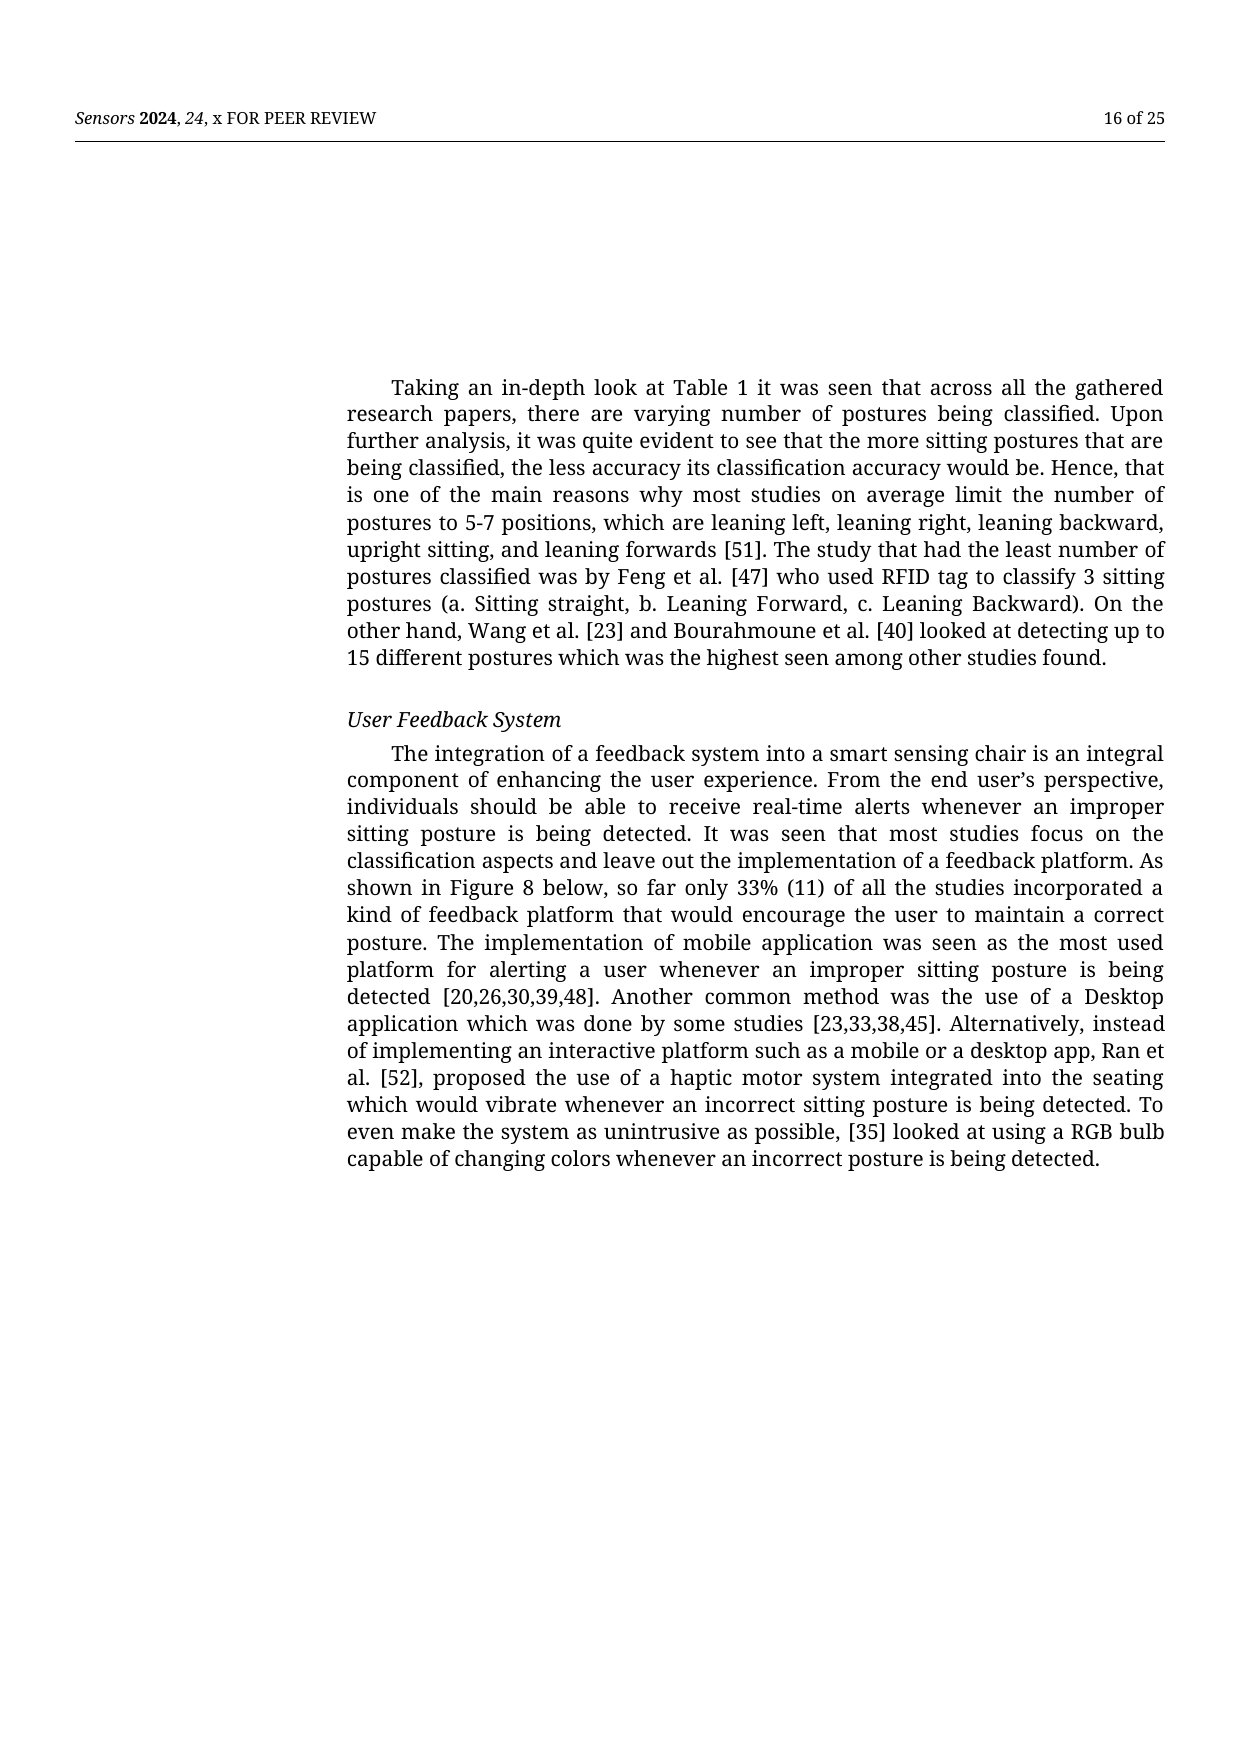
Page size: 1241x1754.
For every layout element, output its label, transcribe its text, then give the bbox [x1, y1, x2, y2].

text Taking an in-depth look at Table 1 it was seen that across all the gathered research papers, there are varying number of postures being classified. Upon further analysis, it was quite evident to see that the more sitting postures that are being classified, the less accuracy its classification accuracy would be. Hence, that is one of the main reasons why most studies on average limit the number of postures to 5-7 positions, which are leaning left, leaning right, leaning backward, upright sitting, and leaning forwards [51]. The study that had the least number of postures classified was by Feng et al. [47] who used RFID tag to classify 3 sitting postures (a. Sitting straight, b. Leaning Forward, c. Leaning Backward). On the other hand, Wang et al. [23] and Bourahmoune et al. [40] looked at detecting up to 15 different postures which was the highest seen among other studies found. [347, 374, 1165, 672]
text The integration of a feedback system into a smart sensing chair is an integral component of enhancing the user experience. From the end user’s perspective, individuals should be able to receive real-time alerts whenever an improper sitting posture is being detected. It was seen that most studies focus on the classification aspects and leave out the implementation of a feedback platform. As shown in Figure 8 below, so far only 33% (11) of all the studies incorporated a kind of feedback platform that would encourage the user to maintain a correct posture. The implementation of mobile application was seen as the most used platform for alerting a user whenever an improper sitting posture is being detected [20,26,30,39,48]. Another common method was the use of a Desktop application which was done by some studies [23,33,38,45]. Alternatively, instead of implementing an interactive platform such as a mobile or a desktop app, Ran et al. [52], proposed the use of a haptic motor system integrated into the seating which would vibrate whenever an incorrect sitting posture is being detected. To even make the system as unintrusive as possible, [35] looked at using a RGB bulb capable of changing colors whenever an incorrect posture is being detected. [347, 739, 1165, 1173]
subtitle User Feedback System [347, 706, 1165, 733]
